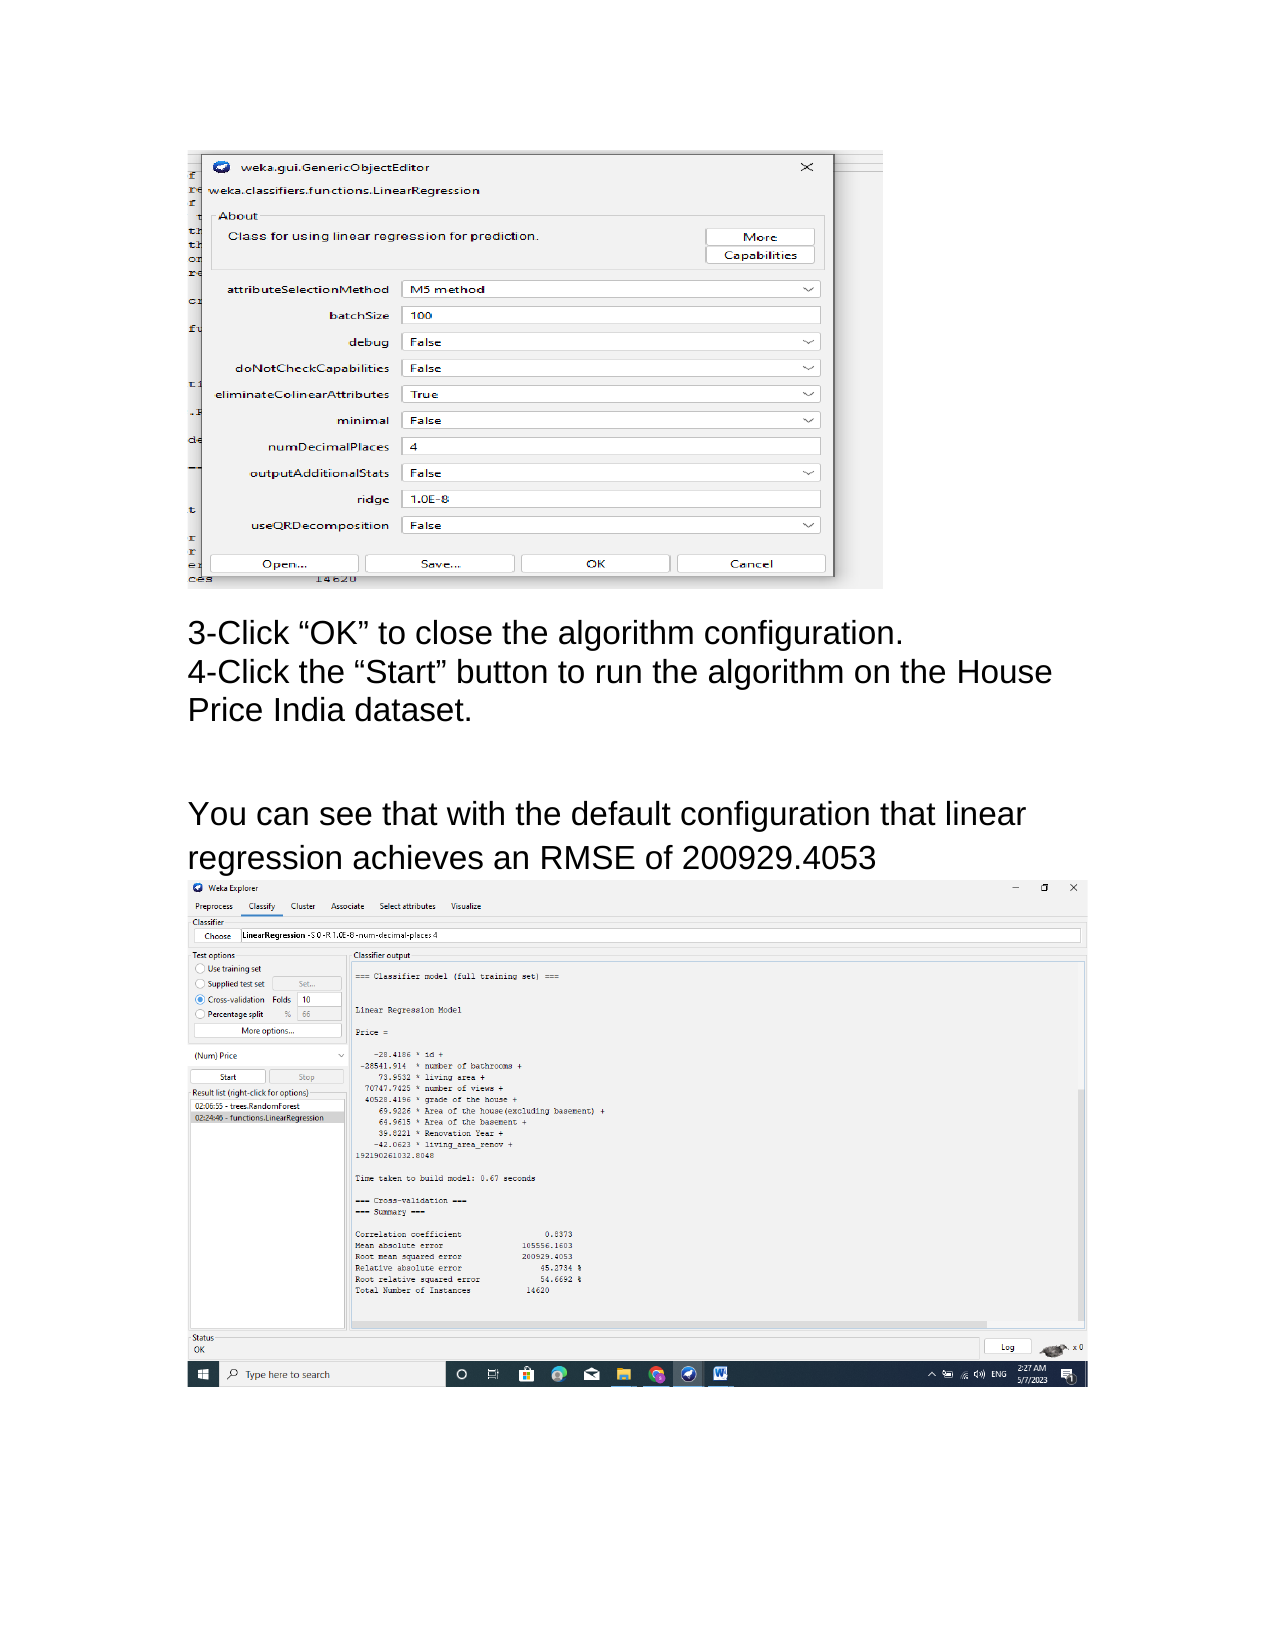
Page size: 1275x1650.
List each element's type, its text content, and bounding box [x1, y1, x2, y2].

text 3-Click “OK” to close the algorithm configuration. [187, 613, 1087, 652]
picture [187, 150, 883, 589]
text You can see that with the default configuration that linear regression achieves an RMSE of 200929.4053 [187, 793, 1087, 880]
text 4-Click the “Start” button to run the algorithm on the House Price India dataset. [187, 652, 1087, 728]
picture [187, 880, 1088, 1387]
